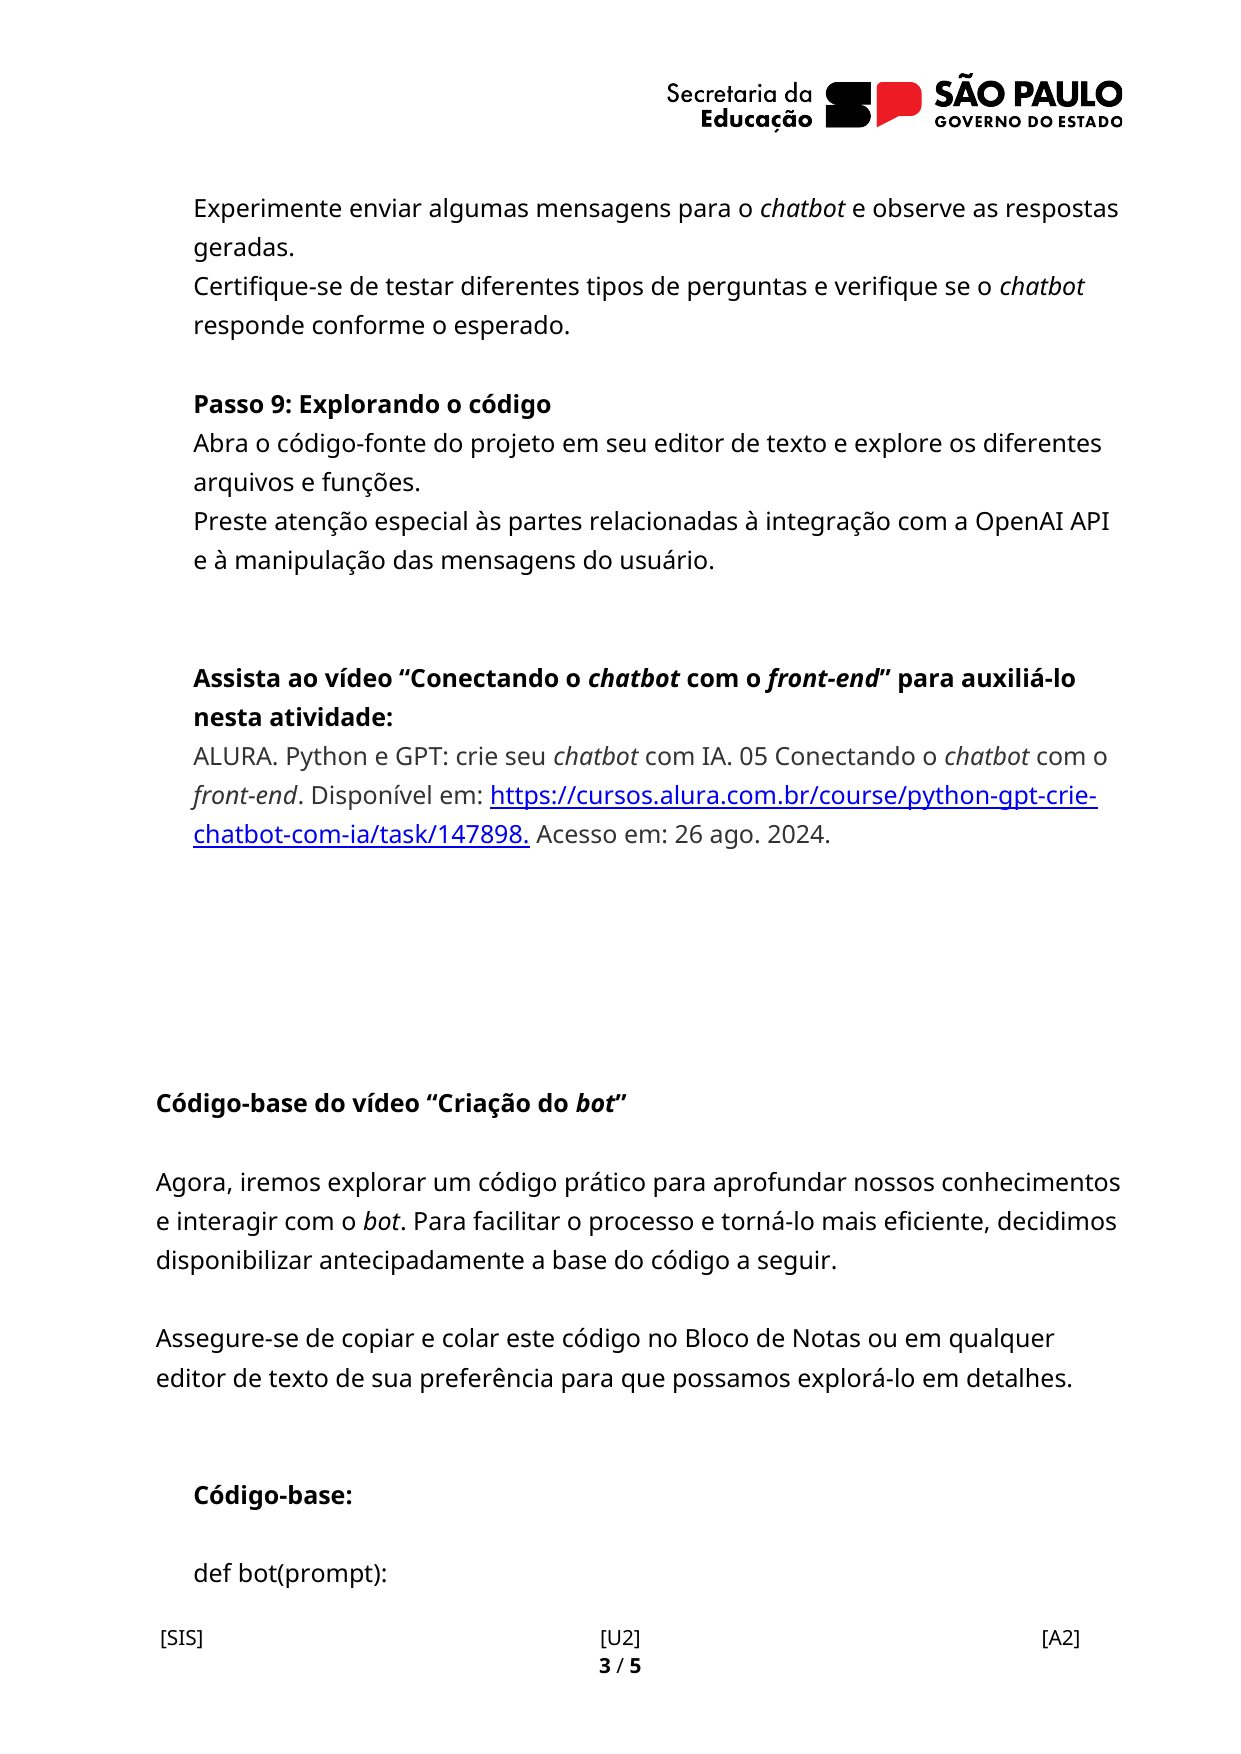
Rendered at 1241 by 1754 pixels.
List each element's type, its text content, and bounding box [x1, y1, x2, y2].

list Assista ao vídeo “Conectando o chatbot com o front-end” para auxiliá-lo nesta atividade: [193, 660, 1122, 734]
picture [667, 73, 1123, 133]
text Código-base do vídeo “Criação do bot” [156, 1086, 1122, 1120]
list Certifique-se de testar diferentes tipos de perguntas e verifique se o chatbot responde conforme o esperado. [193, 269, 1122, 342]
list Passo 9: Explorando o código [193, 386, 1122, 420]
text Agora, iremos explorar um código prático para aprofundar nossos conhecimentos e interagir com o bot. Para facilitar o processo e torná-lo mais eficiente, decidimos disponibilizar antecipadamente a base do código a seguir. [156, 1164, 1122, 1277]
list Experimente enviar algumas mensagens para o chatbot e observe as respostas geradas. [193, 190, 1122, 264]
list Abra o código-fonte do projeto em seu editor de texto e explore os diferentes arquivos e funções. [193, 425, 1122, 499]
list Preste atenção especial às partes relacionadas à integração com a OpenAI API e à manipulação das mensagens do usuário. [193, 504, 1122, 577]
list ALURA. Python e GPT: crie seu chatbot com IA. 05 Conectando o chatbot com o front-end. Disponível em: https://cursos.alura.com.br/course/python-gpt-crie-chatbot-com-ia/task/147898. Acesso em: 26 ago. 2024. [193, 739, 1122, 851]
text Assegure-se de copiar e colar este código no Bloco de Notas ou em qualquer editor de texto de sua preferência para que possamos explorá-lo em detalhes. [156, 1321, 1122, 1394]
list Código-base: [193, 1478, 1122, 1512]
list def bot(prompt): [193, 1556, 1122, 1590]
